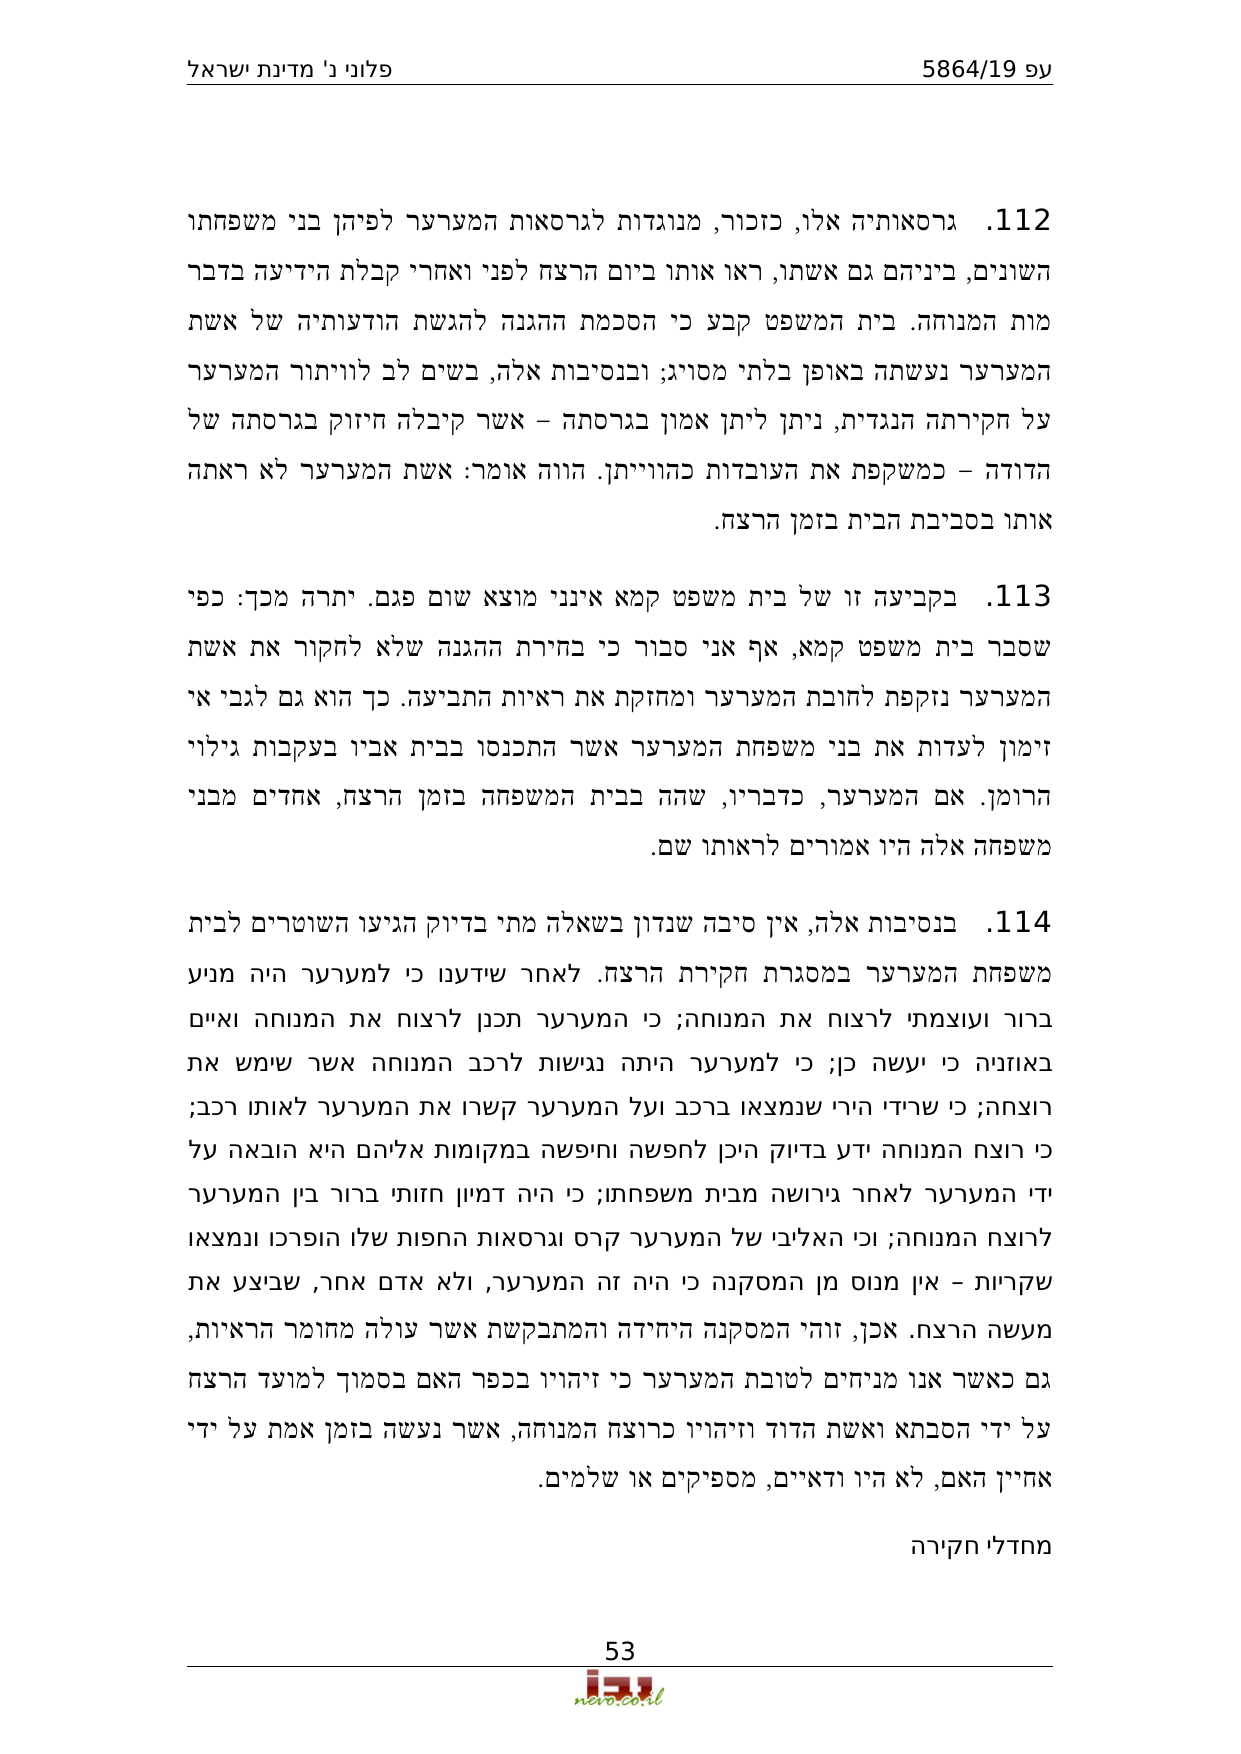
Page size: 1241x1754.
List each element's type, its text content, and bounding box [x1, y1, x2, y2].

list גרסאותיה אלו, כזכור, מנוגדות לגרסאות המערער לפיהן בני משפחתו השונים, ביניהם גם אשתו, ראו אותו ביום הרצח לפני ואחרי קבלת הידיעה בדבר מות המנוחה. בית המשפט קבע כי הסכמת ההגנה להגשת הודעותיה של אשת המערער נעשתה באופן בלתי מסויג; ובנסיבות אלה, בשים לב לוויתור המערער על חקירתה הנגדית, ניתן ליתן אמון בגרסתה – אשר קיבלה חיזוק בגרסתה של הדודה – כמשקפת את העובדות כהווייתן. הווה אומר: אשת המערער לא ראתה אותו בסביבת הבית בזמן הרצח. [187, 203, 1053, 537]
list בקביעה זו של בית משפט קמא אינני מוצא שום פגם. יתרה מכך: כפי שסבר בית משפט קמא, אף אני סבור כי בחירת ההגנה שלא לחקור את אשת המערער נזקפת לחובת המערער ומחזקת את ראיות התביעה. כך הוא גם לגבי אי זימון לעדות את בני משפחת המערער אשר התכנסו בבית אביו בעקבות גילוי הרומן. אם המערער, כדבריו, שהה בבית המשפחה בזמן הרצח, אחדים מבני משפחה אלה היו אמורים לראותו שם. [187, 579, 1053, 863]
text מחדלי חקירה [187, 1526, 1053, 1561]
picture [574, 1669, 666, 1707]
list בנסיבות אלה, אין סיבה שנדון בשאלה מתי בדיוק הגיעו השוטרים לבית משפחת המערער במסגרת חקירת הרצח. לאחר שידענו כי למערער היה מניע ברור ועוצמתי לרצוח את המנוחה; כי המערער תכנן לרצוח את המנוחה ואיים באוזניה כי יעשה כן; כי למערער היתה נגישות לרכב המנוחה אשר שימש את רוצחה; כי שרידי הירי שנמצאו ברכב ועל המערער קשרו את המערער לאותו רכב; כי רוצח המנוחה ידע בדיוק היכן לחפשה וחיפשה במקומות אליהם היא הובאה על ידי המערער לאחר גירושה מבית משפחתו; כי היה דמיון חזותי ברור בין המערער לרוצח המנוחה; וכי האליבי של המערער קרס וגרסאות החפות שלו הופרכו ונמצאו שקריות – אין מנוס מן המסקנה כי היה זה המערער, ולא אדם אחר, שביצע את מעשה הרצח. אכן, זוהי המסקנה היחידה והמתבקשת אשר עולה מחומר הראיות, גם כאשר אנו מניחים לטובת המערער כי זיהויו בכפר האם בסמוך למועד הרצח על ידי הסבתא ואשת הדוד וזיהויו כרוצח המנוחה, אשר נעשה בזמן אמת על ידי אחיין האם, לא היו ודאיים, מספיקים או שלמים. [187, 906, 1053, 1495]
